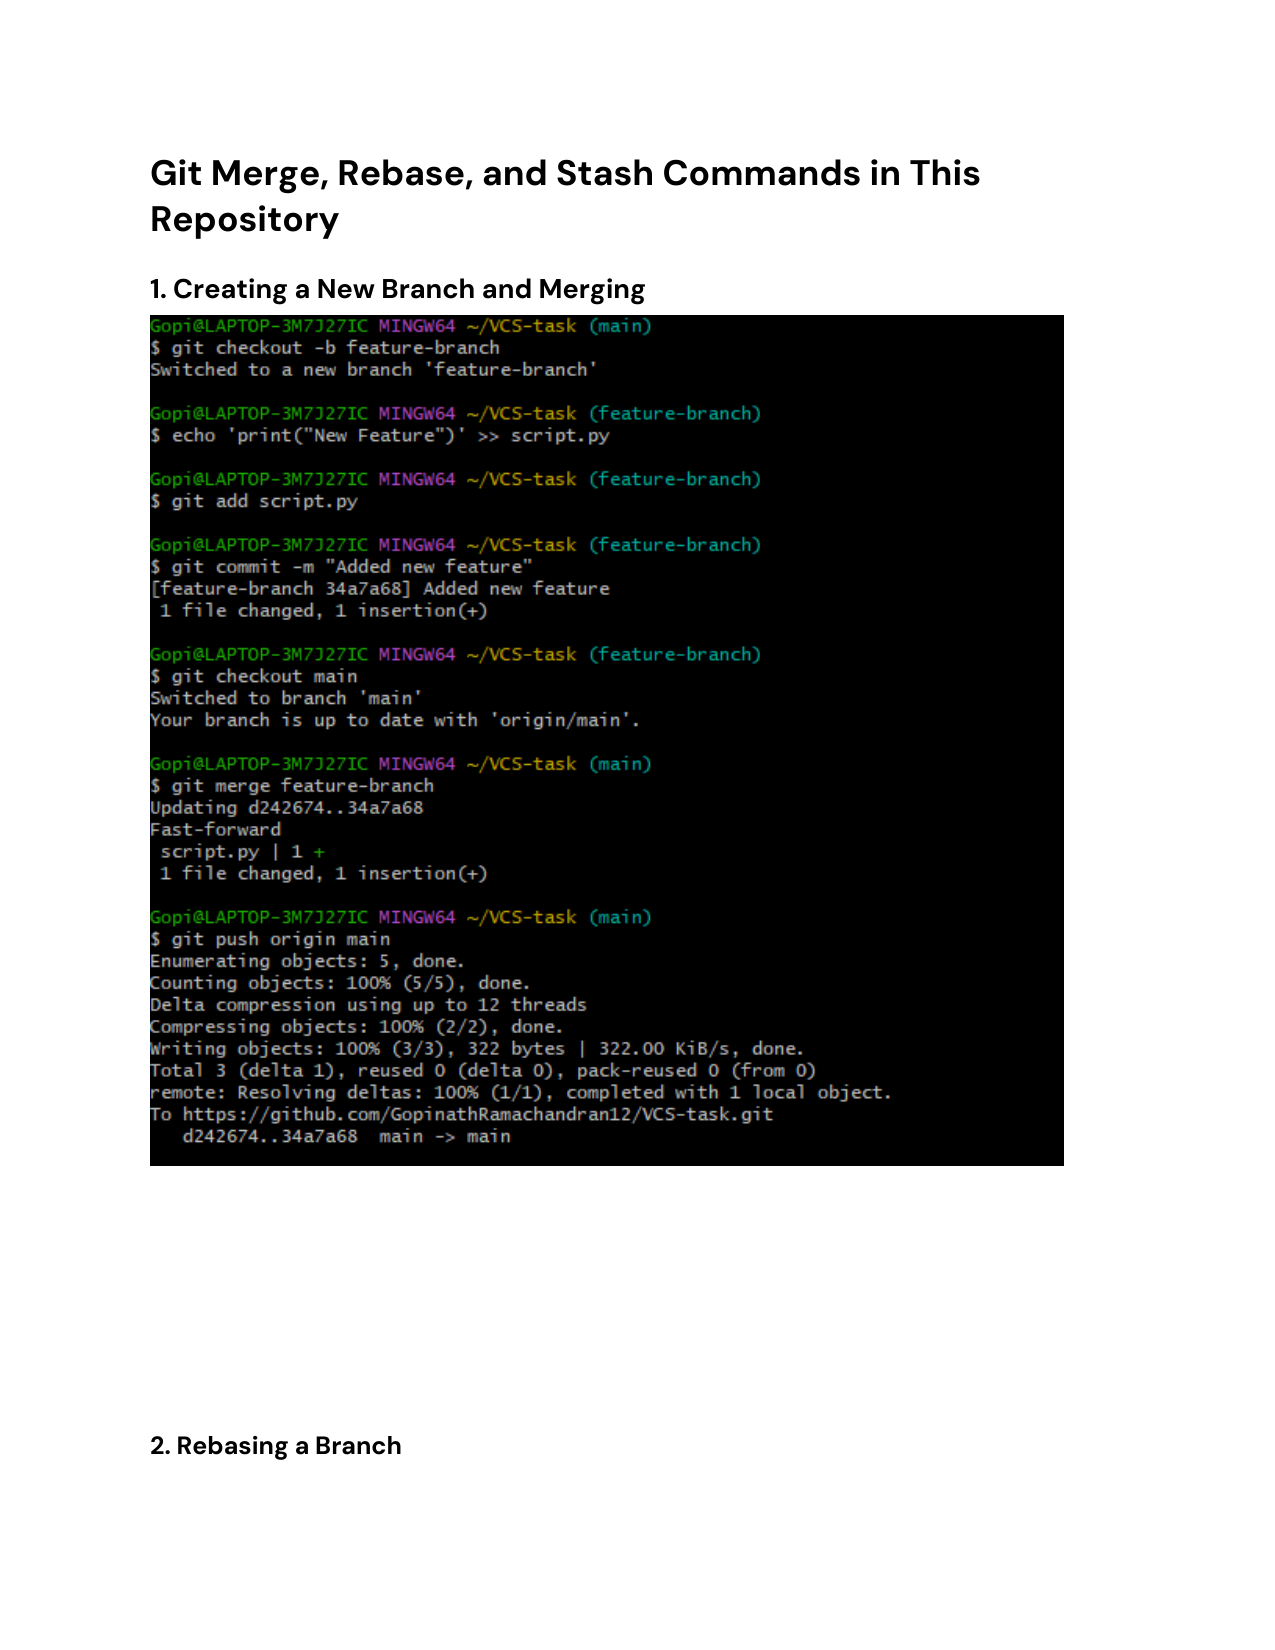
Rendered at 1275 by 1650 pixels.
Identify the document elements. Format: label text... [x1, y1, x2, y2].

picture [150, 315, 1064, 1166]
text 2. Rebasing a Branch [150, 1430, 1125, 1462]
subtitle Git Merge, Rebase, and Stash Commands in This Repository [150, 150, 1125, 242]
subtitle 1. Creating a New Branch and Merging [150, 271, 1125, 307]
